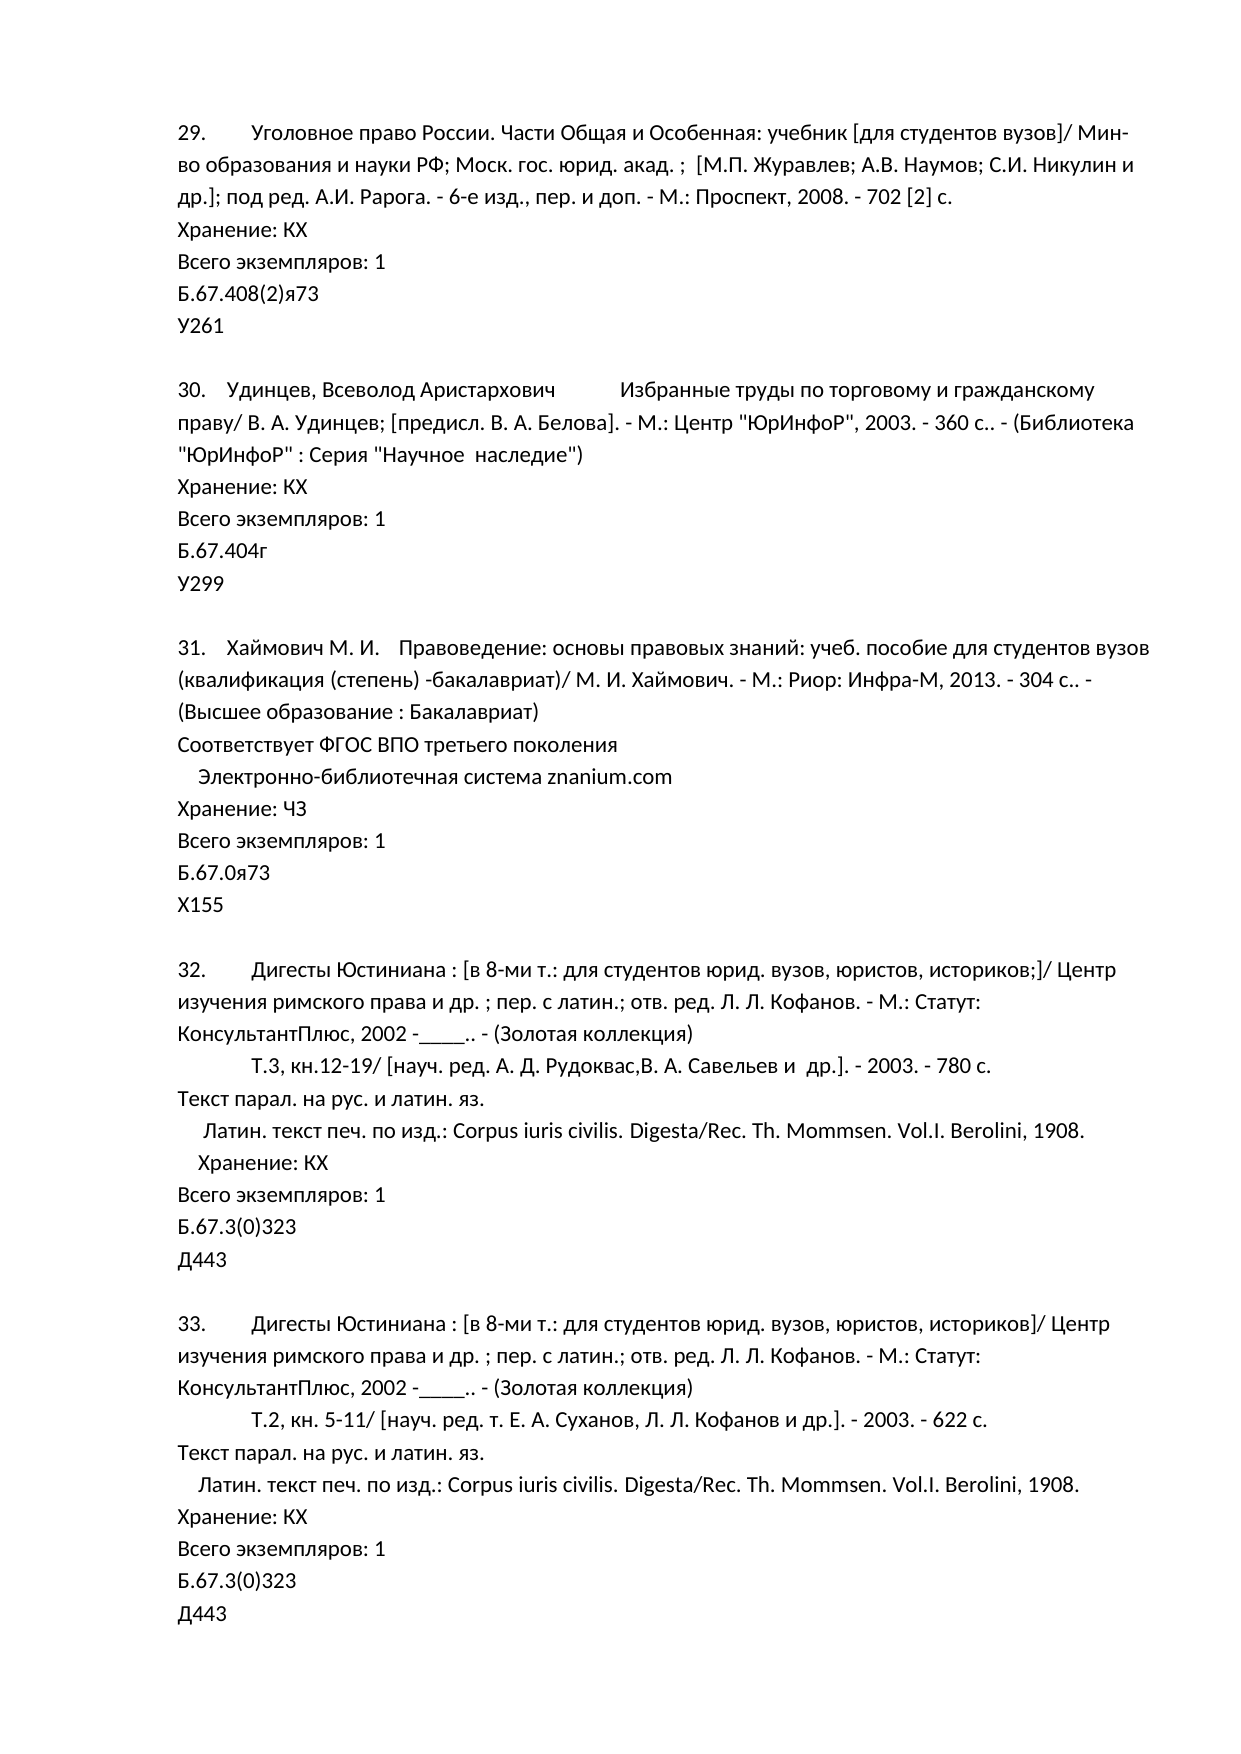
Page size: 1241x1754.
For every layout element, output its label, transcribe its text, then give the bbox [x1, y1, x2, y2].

text Всего экземпляров: 1 [177, 1180, 1152, 1208]
text 29. Уголовное право России. Части Общая и Особенная: учебник [для студентов вузов]/ Мин-во образования и науки РФ; Моск. гос. юрид. акад. ; [М.П. Журавлев; А.В. Наумов; С.И. Никулин и др.]; под ред. А.И. Рарога. - 6-е изд., пер. и доп. - М.: Проспект, 2008. - 702 [2] с. [177, 118, 1152, 211]
text Хранение: КХ [177, 215, 1152, 243]
text Текст парал. на рус. и латин. яз. [177, 1084, 1152, 1112]
text Т.2, кн. 5-11/ [науч. ред. т. Е. А. Суханов, Л. Л. Кофанов и др.]. - 2003. - 622 с. [177, 1406, 1152, 1434]
text 30. Удинцев, Всеволод Аристархович Избранные труды по торговому и гражданскому праву/ В. А. Удинцев; [предисл. В. А. Белова]. - М.: Центр "ЮрИнфоР", 2003. - 360 с.. - (Библиотека "ЮрИнфоР" : Серия "Научное наследие") [177, 376, 1152, 468]
text Хранение: КХ [177, 1148, 1152, 1176]
text У261 [177, 311, 1152, 339]
text Х155 [177, 891, 1152, 919]
text Б.67.408(2)я73 [177, 279, 1152, 307]
text Д443 [177, 1245, 1152, 1273]
text Текст парал. на рус. и латин. яз. [177, 1438, 1152, 1466]
text Т.3, кн.12-19/ [науч. ред. А. Д. Рудоквас,В. А. Савельев и др.]. - 2003. - 780 с. [177, 1052, 1152, 1079]
text Всего экземпляров: 1 [177, 504, 1152, 532]
text Б.67.0я73 [177, 858, 1152, 886]
text Б.67.3(0)323 [177, 1567, 1152, 1594]
text Б.67.3(0)323 [177, 1212, 1152, 1241]
text Хранение: КХ [177, 472, 1152, 500]
text Электронно-библиотечная система znanium.com [177, 762, 1152, 790]
text Всего экземпляров: 1 [177, 1534, 1152, 1562]
text 31. Хаймович М. И. Правоведение: основы правовых знаний: учеб. пособие для студентов вузов (квалификация (степень) -бакалавриат)/ М. И. Хаймович. - М.: Риор: Инфра-М, 2013. - 304 с.. - (Высшее образование : Бакалавриат) [177, 633, 1152, 726]
text Всего экземпляров: 1 [177, 247, 1152, 275]
text Хранение: ЧЗ [177, 794, 1152, 822]
text 32. Дигесты Юстиниана : [в 8-ми т.: для студентов юрид. вузов, юристов, историков;]/ Центр изучения римского права и др. ; пер. с латин.; отв. ред. Л. Л. Кофанов. - М.: Статут: КонсультантПлюс, 2002 -____.. - (Золотая коллекция) [177, 955, 1152, 1047]
text Соответствует ФГОС ВПО третьего поколения [177, 730, 1152, 758]
text Латин. текст печ. по изд.: Corpus iuris civilis. Digesta/Rec. Th. Mommsen. Vol.I. Berolini, 1908. [177, 1470, 1152, 1498]
text Б.67.404г [177, 537, 1152, 564]
text 33. Дигесты Юстиниана : [в 8-ми т.: для студентов юрид. вузов, юристов, историков]/ Центр изучения римского права и др. ; пер. с латин.; отв. ред. Л. Л. Кофанов. - М.: Статут: КонсультантПлюс, 2002 -____.. - (Золотая коллекция) [177, 1309, 1152, 1401]
text Хранение: КХ [177, 1502, 1152, 1530]
text Д443 [177, 1599, 1152, 1627]
text Всего экземпляров: 1 [177, 826, 1152, 854]
text У299 [177, 569, 1152, 597]
text Латин. текст печ. по изд.: Corpus iuris civilis. Digesta/Rec. Th. Mommsen. Vol.I. Berolini, 1908. [177, 1116, 1152, 1144]
